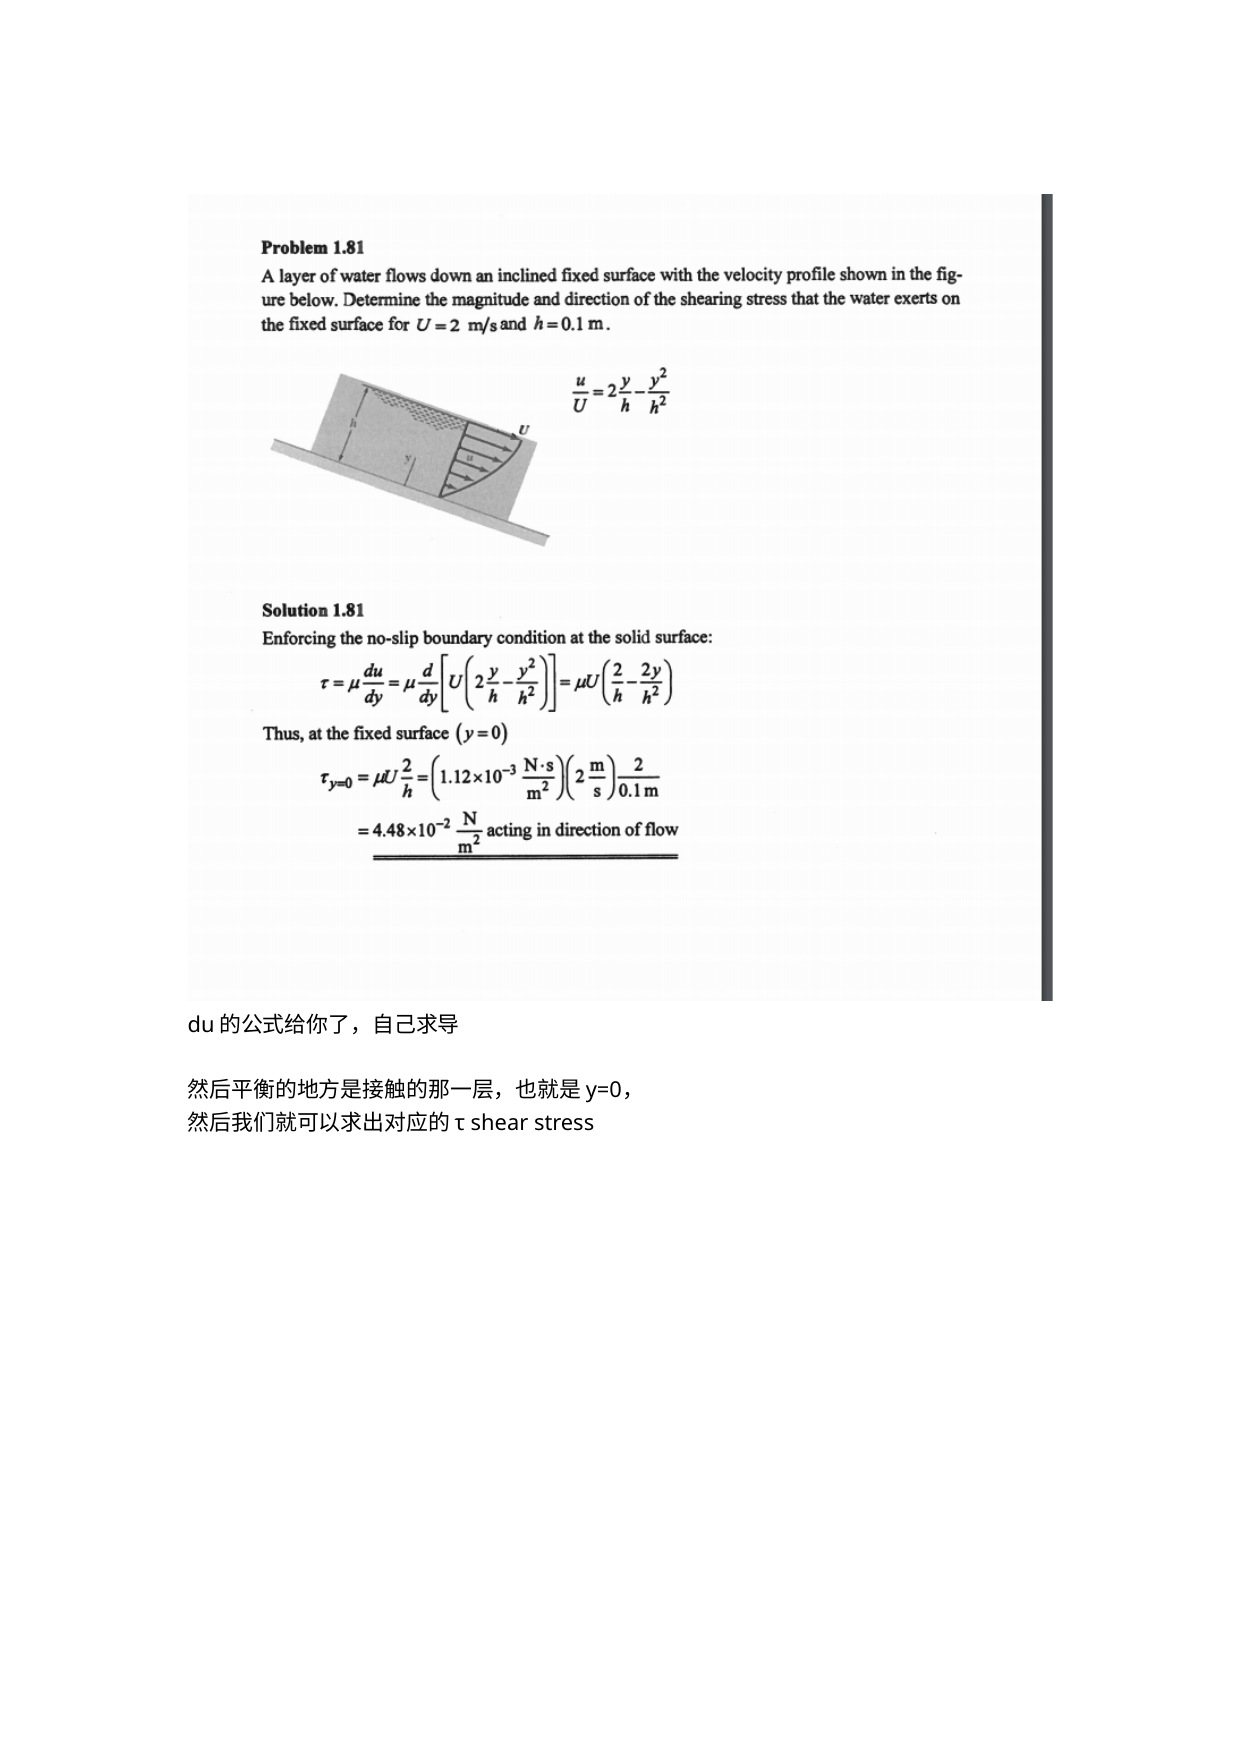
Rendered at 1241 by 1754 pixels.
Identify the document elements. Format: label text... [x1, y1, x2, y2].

picture [187, 194, 1053, 1001]
text 然后平衡的地方是接触的那一层，也就是y=0， [187, 1072, 1053, 1104]
text du的公式给你了，自己求导 [187, 1007, 1053, 1039]
text 然后我们就可以求出对应的τ shear stress [187, 1104, 1053, 1137]
